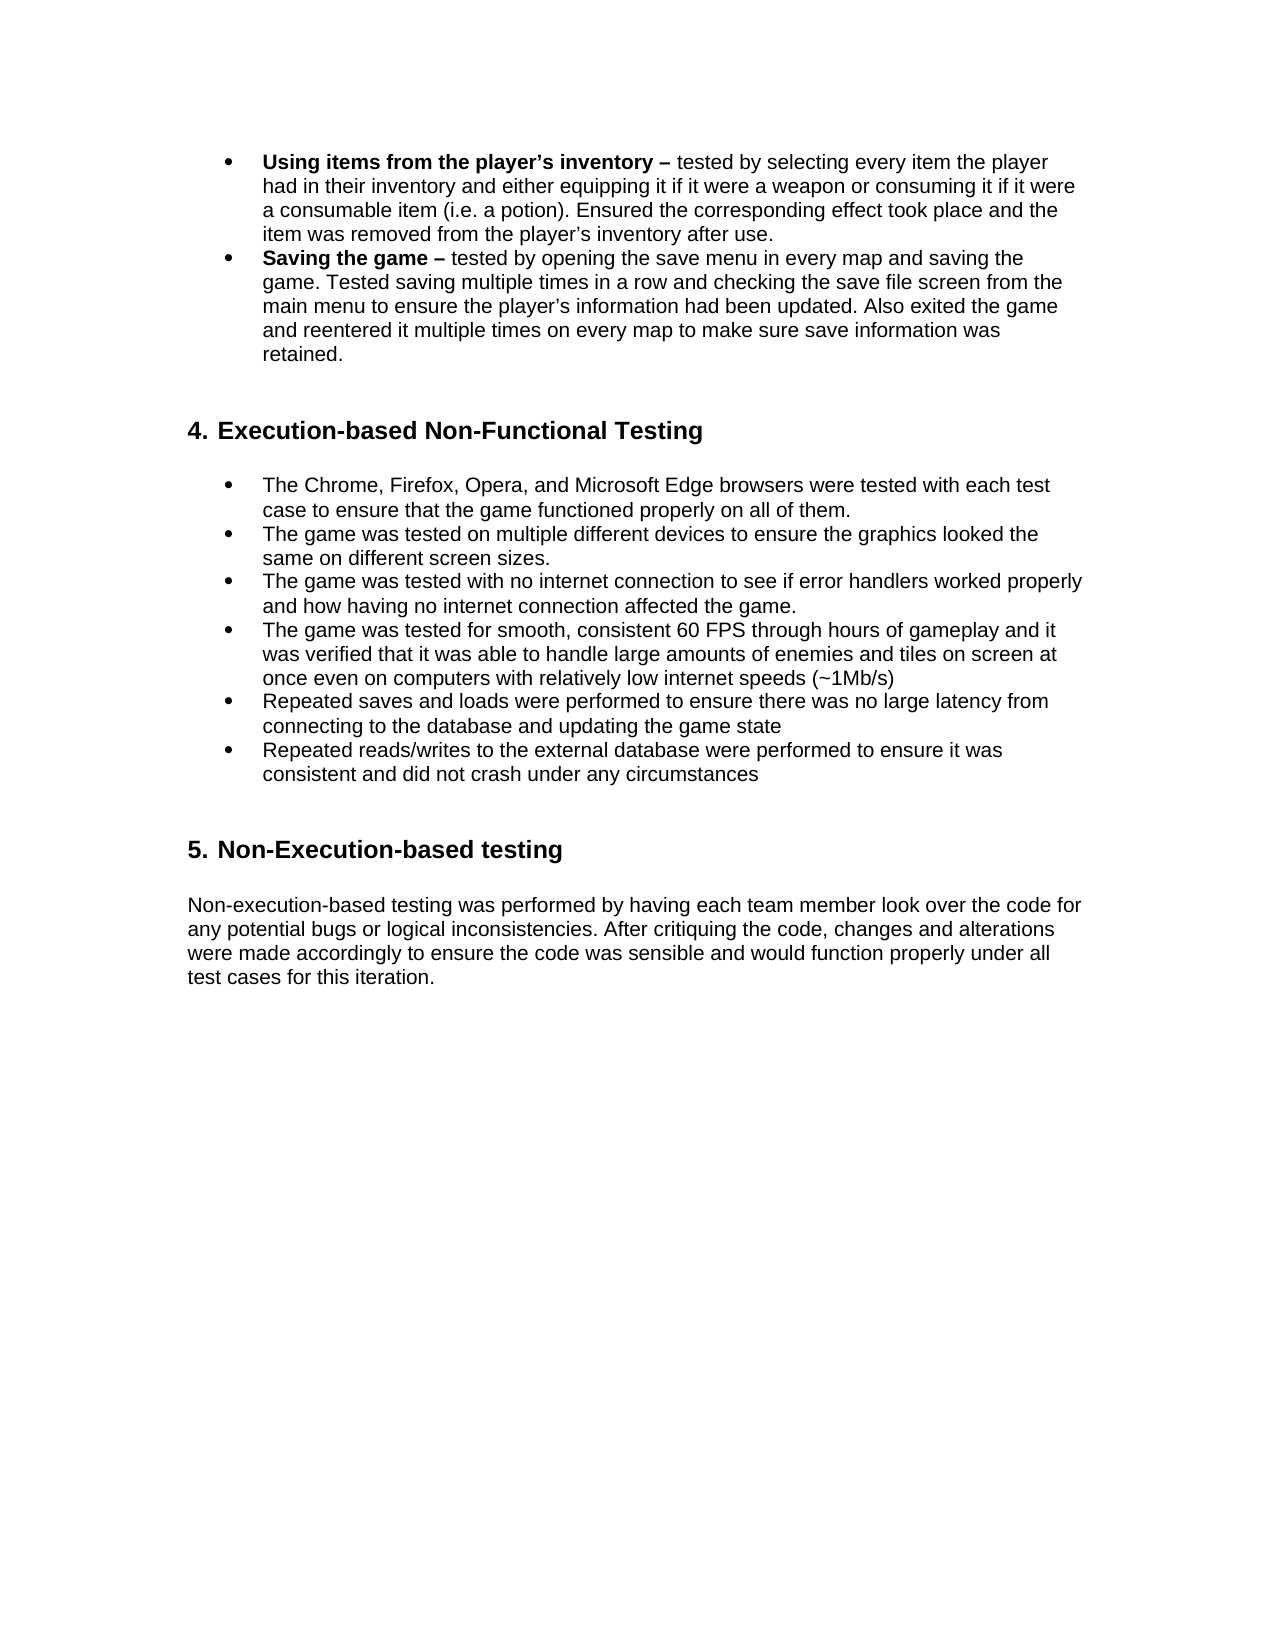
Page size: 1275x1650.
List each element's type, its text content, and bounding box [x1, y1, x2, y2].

list Using items from the player’s inventory – tested by selecting every item the player had in their inventory and either equipping it if it were a weapon or consuming it if it were a consumable item (i.e. a potion). Ensured the corresponding effect took place and the item was removed from the player’s inventory after use. [225, 150, 1087, 246]
list The Chrome, Firefox, Opera, and Microsoft Edge browsers were tested with each test case to ensure that the game functioned properly on all of them. [225, 473, 1087, 521]
list Repeated saves and loads were performed to ensure there was no large latency from connecting to the database and updating the game state [225, 689, 1087, 737]
subtitle Execution-based Non-Functional Testing [187, 416, 1087, 444]
text Non-execution-based testing was performed by having each team member look over the code for any potential bugs or logical inconsistencies. After critiquing the code, changes and alterations were made accordingly to ensure the code was sensible and would function properly under all test cases for this iteration. [187, 893, 1087, 989]
list The game was tested with no internet connection to see if error handlers worked properly and how having no internet connection affected the game. [225, 569, 1087, 617]
list The game was tested for smooth, consistent 60 FPS through hours of gameplay and it was verified that it was able to handle large amounts of enemies and tiles on screen at once even on computers with relatively low internet speeds (~1Mb/s) [225, 617, 1087, 689]
list The game was tested on multiple different devices to ensure the graphics looked the same on different screen sizes. [225, 521, 1087, 569]
subtitle Non-Execution-based testing [187, 835, 1087, 864]
list Saving the game – tested by opening the save menu in every map and saving the game. Tested saving multiple times in a row and checking the save file screen from the main menu to ensure the player’s information had been updated. Also exited the game and reentered it multiple times on every map to make sure save information was retained. [225, 246, 1087, 366]
list Repeated reads/writes to the external database were performed to ensure it was consistent and did not crash under any circumstances [225, 737, 1087, 785]
